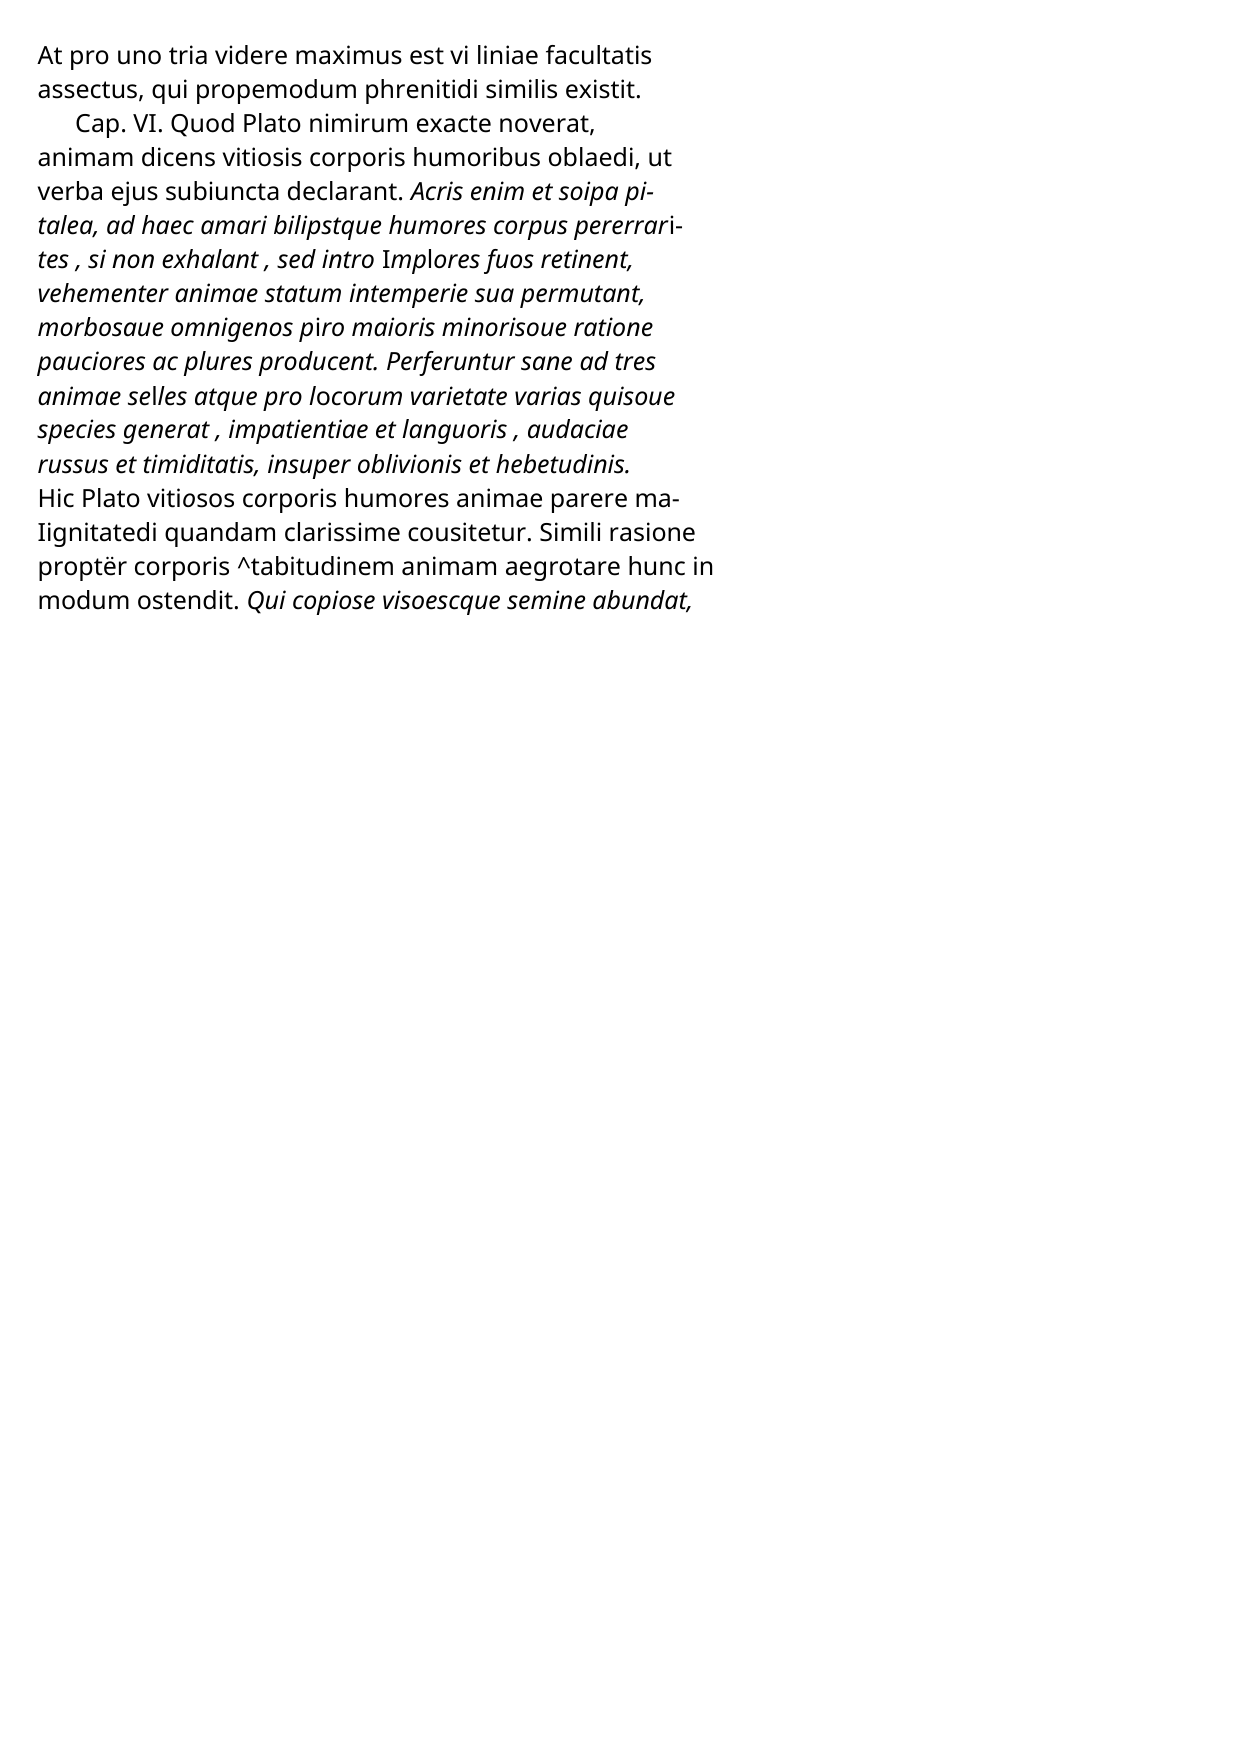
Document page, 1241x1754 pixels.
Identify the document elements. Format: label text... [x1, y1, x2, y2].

text At pro uno tria videre maximus est vi liniae facultatis assectus, qui propemodum phrenitidi similis existit. [37, 37, 1203, 106]
text Cap. VI. Quod Plato nimirum exacte noverat, animam dicens vitiosis corporis humoribus oblaedi, ut verba ejus subiuncta declarant. Acris enim et soipa pi- talea, ad haec amari bilipstque humores corpus pererrari- tes , si non exhalant , sed intro Implores fuos retinent, vehementer animae statum intemperie sua permutant, morbosaue omnigenos piro maioris minorisoue ratione pauciores ac plures producent. Perferuntur sane ad tres animae selles atque pro locorum varietate varias quisoue species generat , impatientiae et languoris , audaciae russus et timiditatis, insuper oblivionis et hebetudinis. Hic Plato vitiosos corporis humores animae parere ma- Iignitatedi quandam clarissime cousitetur. Simili rasione proptër corporis ^tabitudinem animam aegrotare hunc in modum ostendit. Qui copiose visoescque semine abundat, [37, 106, 1203, 617]
